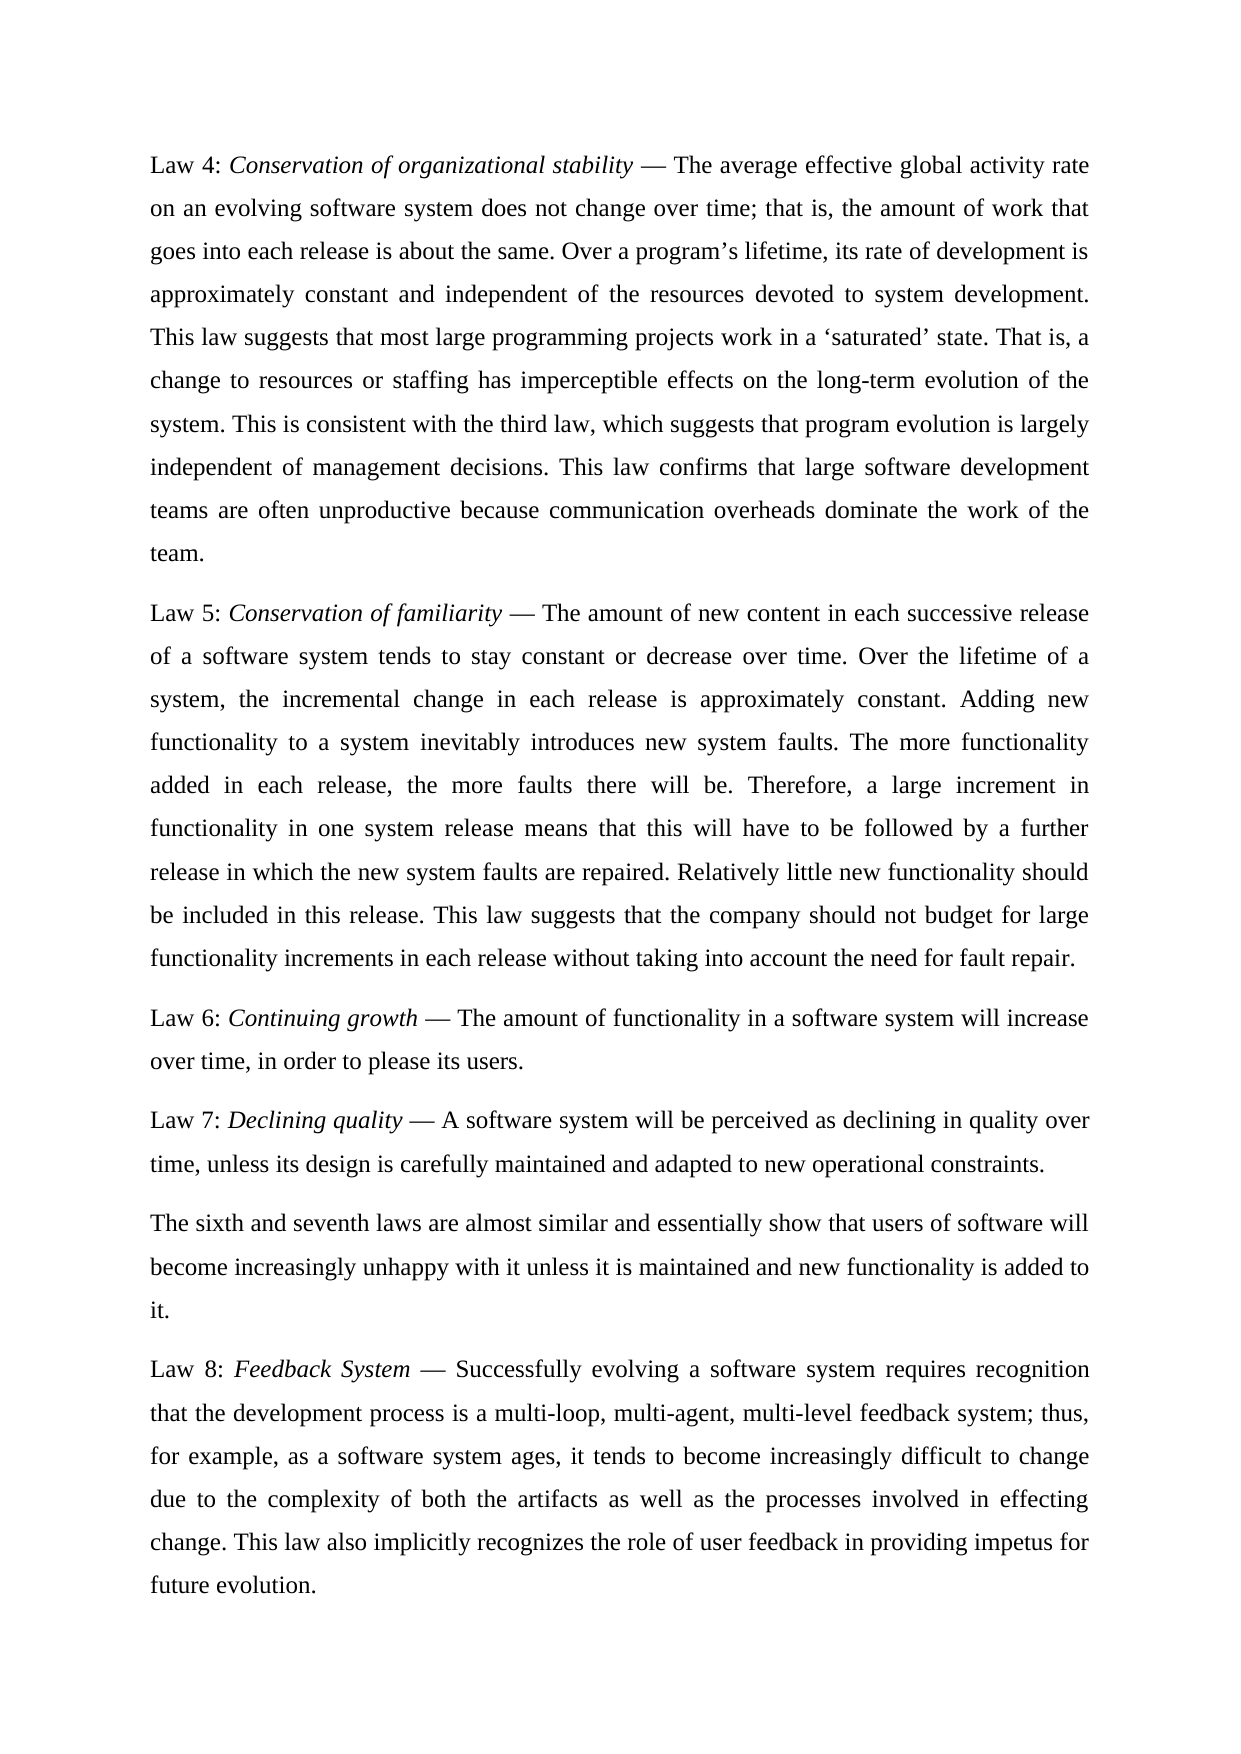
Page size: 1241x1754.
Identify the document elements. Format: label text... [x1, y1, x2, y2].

text Law 5: Conservation of familiarity — The amount of new content in each successive release of a software system tends to stay constant or decrease over time. Over the lifetime of a system, the incremental change in each release is approximately constant. Adding new functionality to a system inevitably introduces new system faults. The more functionality added in each release, the more faults there will be. Therefore, a large increment in functionality in one system release means that this will have to be followed by a further release in which the new system faults are repaired. Relatively little new functionality should be included in this release. This law suggests that the company should not budget for large functionality increments in each release without taking into account the need for fault repair. [150, 598, 1090, 972]
text Law 4: Conservation of organizational stability — The average effective global activity rate on an evolving software system does not change over time; that is, the amount of work that goes into each release is about the same. Over a program’s lifetime, its rate of development is approximately constant and independent of the resources devoted to system development. This law suggests that most large programming projects work in a ‘saturated’ state. That is, a change to resources or staffing has imperceptible effects on the long-term evolution of the system. This is consistent with the third law, which suggests that program evolution is largely independent of management decisions. This law confirms that large software development teams are often unproductive because communication overheads dominate the work of the team. [150, 150, 1090, 567]
text Law 6: Continuing growth — The amount of functionality in a software system will increase over time, in order to please its users. [150, 1003, 1090, 1074]
text Law 7: Declining quality — A software system will be perceived as declining in quality over time, unless its design is carefully maintained and adapted to new operational constraints. [150, 1106, 1090, 1177]
text Law 8: Feedback System — Successfully evolving a software system requires recognition that the development process is a multi-loop, multi-agent, multi-level feedback system; thus, for example, as a software system ages, it tends to become increasingly difficult to change due to the complexity of both the artifacts as well as the processes involved in effecting change. This law also implicitly recognizes the role of user feedback in providing impetus for future evolution. [150, 1354, 1090, 1599]
text The sixth and seventh laws are almost similar and essentially show that users of software will become increasingly unhappy with it unless it is maintained and new functionality is added to it. [150, 1208, 1090, 1323]
